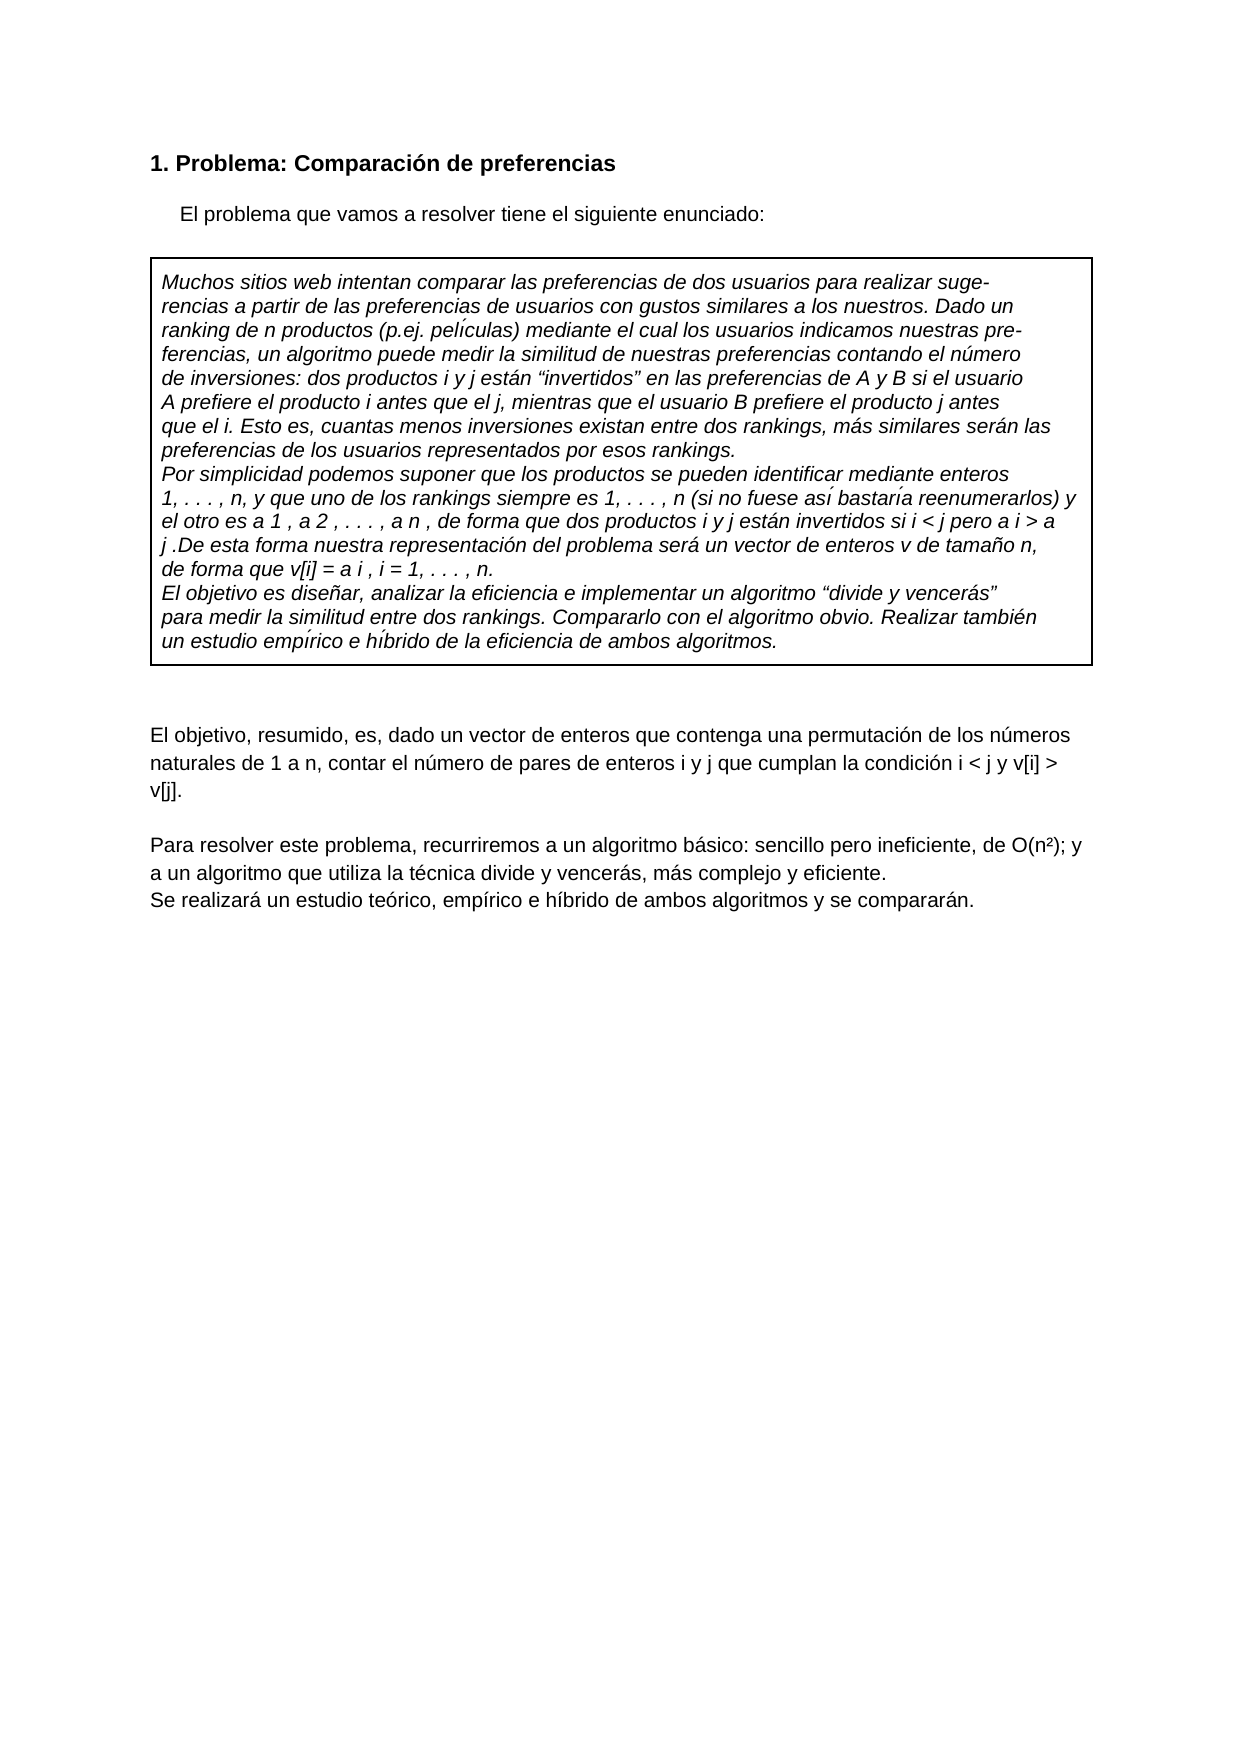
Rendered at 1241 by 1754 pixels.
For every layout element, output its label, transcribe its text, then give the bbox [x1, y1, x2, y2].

table_header Muchos sitios web intentan comparar las preferencias de dos usuarios para realizar suge- rencias a partir de las preferencias de usuarios con gustos similares a los nuestros. Dado un ranking de n productos (p.ej. pelı́culas) mediante el cual los usuarios indicamos nuestras pre- ferencias, un algoritmo puede medir la similitud de nuestras preferencias contando el número de inversiones: dos productos i y j están “invertidos” en las preferencias de A y B si el usuario A prefiere el producto i antes que el j, mientras que el usuario B prefiere el producto j antes que el i. Esto es, cuantas menos inversiones existan entre dos rankings, más similares serán las preferencias de los usuarios representados por esos rankings. Por simplicidad podemos suponer que los productos se pueden identificar mediante enteros 1, . . . , n, y que uno de los rankings siempre es 1, . . . , n (si no fuese ası́ bastarı́a reenumerarlos) y el otro es a 1 , a 2 , . . . , a n , de forma que dos productos i y j están invertidos si i < j pero a i > a j .De esta forma nuestra representación del problema será un vector de enteros v de tamaño n, de forma que v[i] = a i , i = 1, . . . , n. El objetivo es diseñar, analizar la eficiencia e implementar un algoritmo “divide y vencerás” para medir la similitud entre dos rankings. Compararlo con el algoritmo obvio. Realizar también un estudio empı́rico e hı́brido de la eficiencia de ambos algoritmos. [152, 259, 1091, 663]
text El problema que vamos a resolver tiene el siguiente enunciado: [150, 202, 1090, 226]
text Se realizará un estudio teórico, empírico e híbrido de ambos algoritmos y se compararán. [150, 888, 1090, 912]
text El objetivo, resumido, es, dado un vector de enteros que contenga una permutación de los números naturales de 1 a n, contar el número de pares de enteros i y j que cumplan la condición i < j y v[i] > v[j]. [150, 723, 1090, 802]
text 1. Problema: Comparación de preferencias [150, 150, 1090, 176]
text Para resolver este problema, recurriremos a un algoritmo básico: sencillo pero ineficiente, de O(n²); y a un algoritmo que utiliza la técnica divide y vencerás, más complejo y eficiente. [150, 833, 1090, 885]
